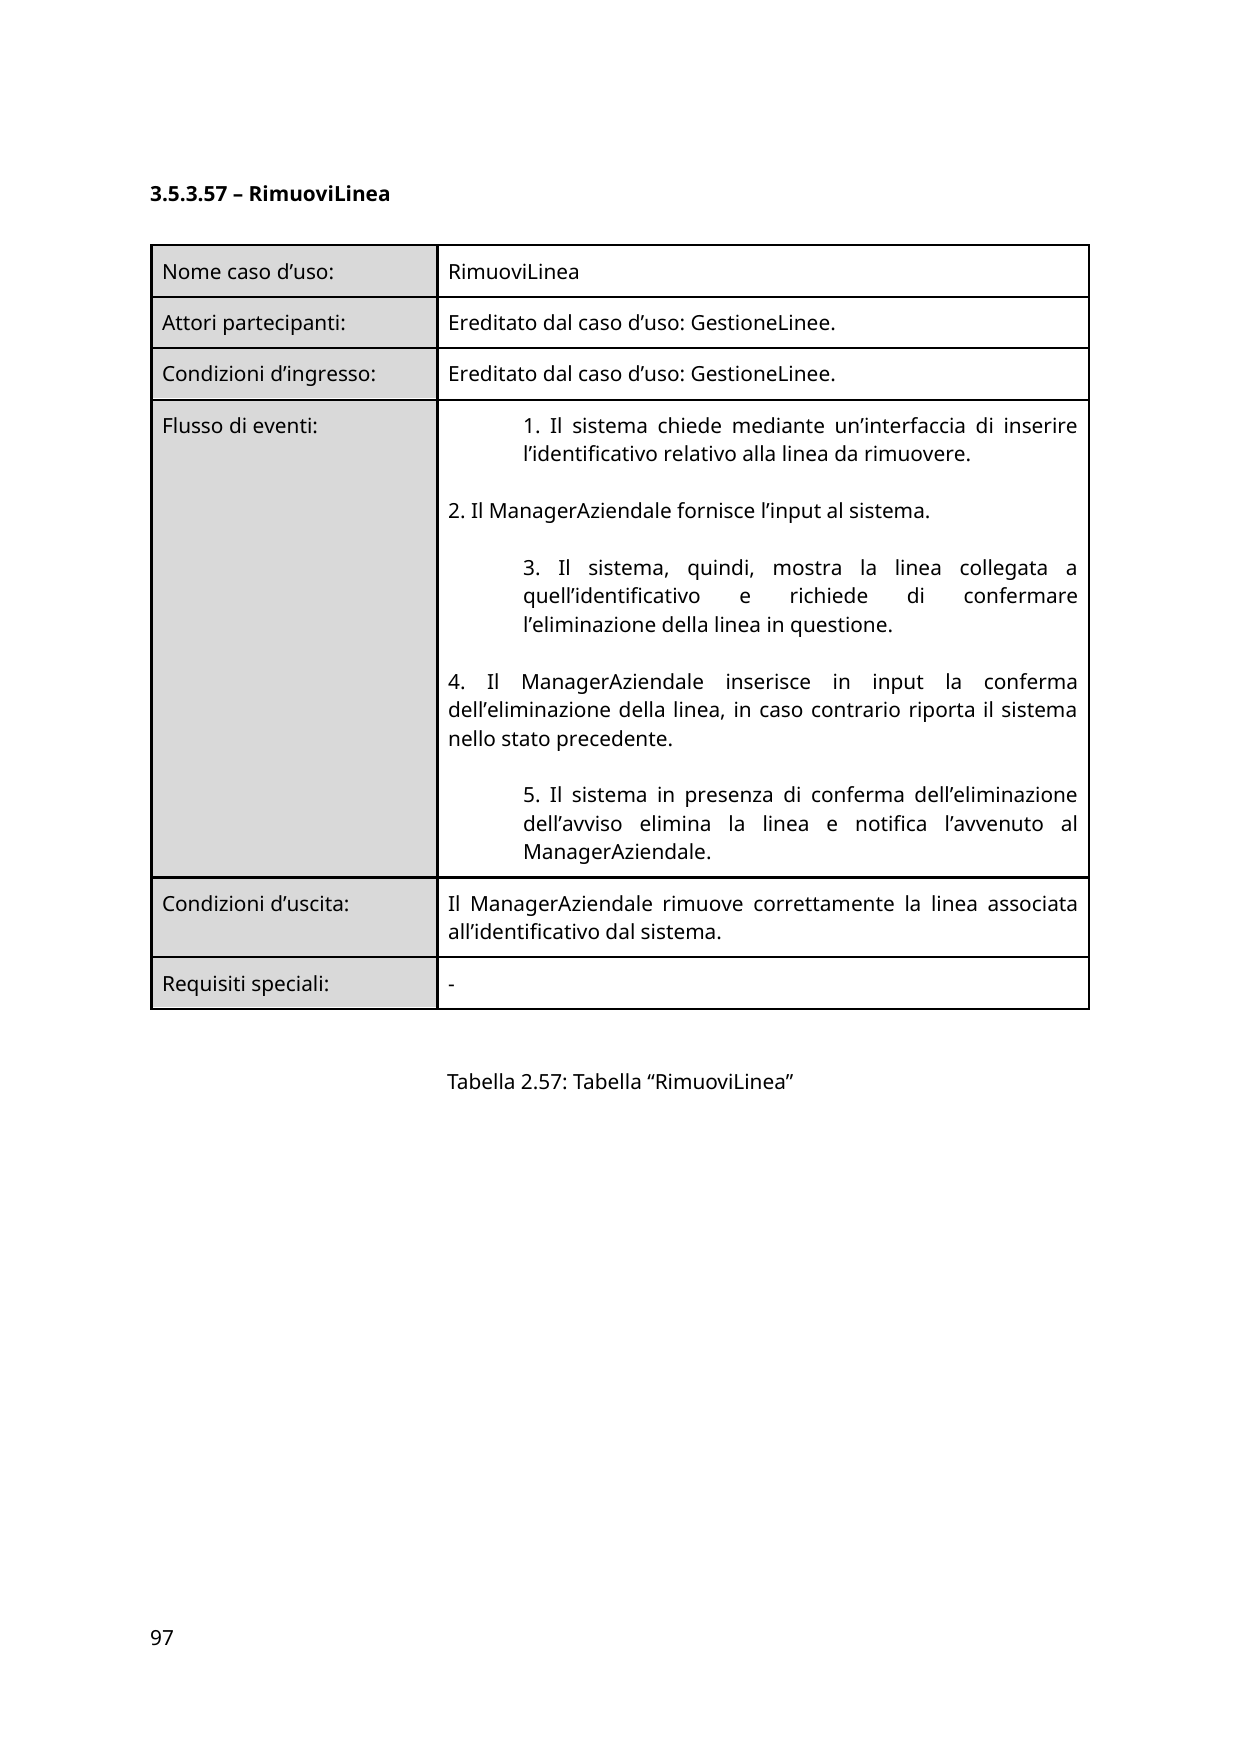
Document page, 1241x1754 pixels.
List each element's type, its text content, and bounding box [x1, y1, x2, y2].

table_cell Requisiti speciali: [153, 958, 436, 1007]
subtitle 3.5.3.57 – RimuoviLinea [150, 179, 1090, 208]
table_cell Condizioni d’ingresso: [153, 349, 436, 398]
table_cell Flusso di eventi: [153, 401, 436, 876]
table_cell Ereditato dal caso d’uso: GestioneLinee. [439, 298, 1088, 347]
table_cell - [439, 958, 1088, 1007]
table_cell Il ManagerAziendale rimuove correttamente la linea associata all’identificativo dal sistema. [439, 879, 1088, 956]
subtitle Tabella 2.57: Tabella “RimuoviLinea” [150, 1067, 1090, 1096]
table_cell Condizioni d’uscita: [153, 879, 436, 956]
table_header Nome caso d’uso: [153, 246, 436, 296]
table_header RimuoviLinea [439, 246, 1088, 296]
table_cell Attori partecipanti: [153, 298, 436, 347]
table_cell Ereditato dal caso d’uso: GestioneLinee. [439, 349, 1088, 398]
table_cell 1. Il sistema chiede mediante un’interfaccia di inserire l’identificativo relativo alla linea da rimuovere. 2. Il ManagerAziendale fornisce l’input al sistema. 3. Il sistema, quindi, mostra la linea collegata a quell’identificativo e richiede di confermare l’eliminazione della linea in questione. 4. Il ManagerAziendale inserisce in input la conferma dell’eliminazione della linea, in caso contrario riporta il sistema nello stato precedente. 5. Il sistema in presenza di conferma dell’eliminazione dell’avviso elimina la linea e notifica l’avvenuto al ManagerAziendale. [439, 401, 1088, 876]
